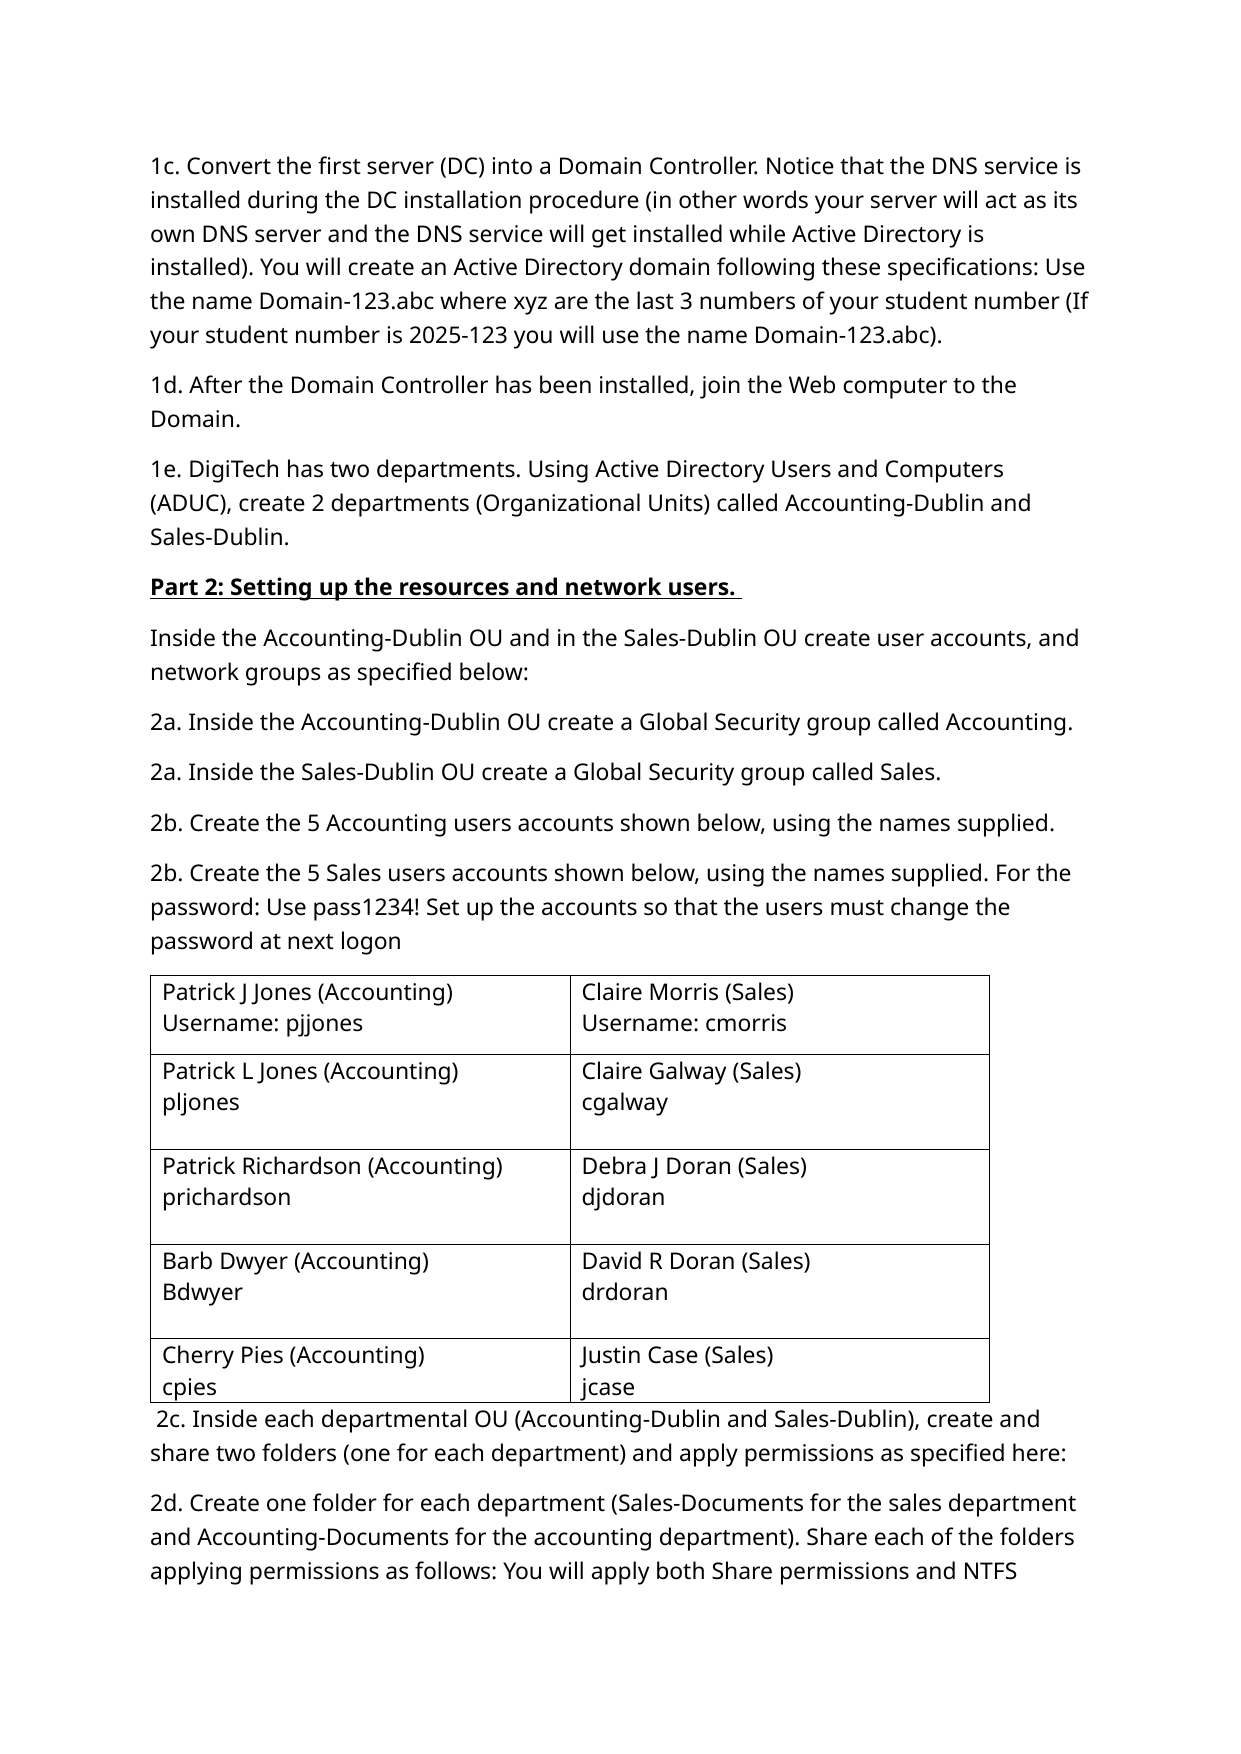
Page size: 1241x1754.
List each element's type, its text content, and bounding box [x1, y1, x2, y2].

text Part 2: Setting up the resources and network users. [150, 571, 1090, 602]
text 2b. Create the 5 Accounting users accounts shown below, using the names supplied. [150, 807, 1090, 838]
table_cell Debra J Doran (Sales) djdoran [571, 1150, 989, 1243]
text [150, 1487, 1090, 1586]
table_header Claire Morris (Sales) Username: cmorris [571, 976, 989, 1054]
text Inside the Accounting-Dublin OU and in the Sales-Dublin OU create user accounts, and network groups as specified below: [150, 622, 1090, 687]
table_cell Claire Galway (Sales) cgalway [571, 1055, 989, 1149]
text 2c. Inside each departmental OU (Accounting-Dublin and Sales-Dublin), create and share two folders (one for each department) and apply permissions as specified here: [150, 1403, 1090, 1468]
table_header Patrick J Jones (Accounting) Username: pjjones [151, 976, 570, 1054]
table_cell Patrick Richardson (Accounting) prichardson [151, 1150, 570, 1243]
text 2a. Inside the Accounting-Dublin OU create a Global Security group called Accounting. [150, 706, 1090, 737]
table_cell Cherry Pies (Accounting) cpies [151, 1339, 570, 1402]
text 1d. After the Domain Controller has been installed, join the Web computer to the Domain. [150, 369, 1090, 434]
text 1e. DigiTech has two departments. Using Active Directory Users and Computers (ADUC), create 2 departments (Organizational Units) called Accounting-Dublin and Sales-Dublin. [150, 453, 1090, 552]
table_cell Justin Case (Sales) jcase [571, 1339, 989, 1402]
text 2a. Inside the Sales-Dublin OU create a Global Security group called Sales. [150, 756, 1090, 787]
text 2b. Create the 5 Sales users accounts shown below, using the names supplied. For the password: Use pass1234! Set up the accounts so that the users must change the password at next logon [150, 857, 1090, 956]
table_cell Barb Dwyer (Accounting) Bdwyer [151, 1245, 570, 1338]
text 1c. Convert the first server (DC) into a Domain Controller. Notice that the DNS service is installed during the DC installation procedure (in other words your server will act as its own DNS server and the DNS service will get installed while Active Directory is installed). You will create an Active Directory domain following these specifications: Use the name Domain-123.abc where xyz are the last 3 numbers of your student number (If your student number is 2025-123 you will use the name Domain-123.abc). [150, 150, 1090, 350]
table_cell Patrick L Jones (Accounting) pljones [151, 1055, 570, 1149]
table_cell David R Doran (Sales) drdoran [571, 1245, 989, 1338]
